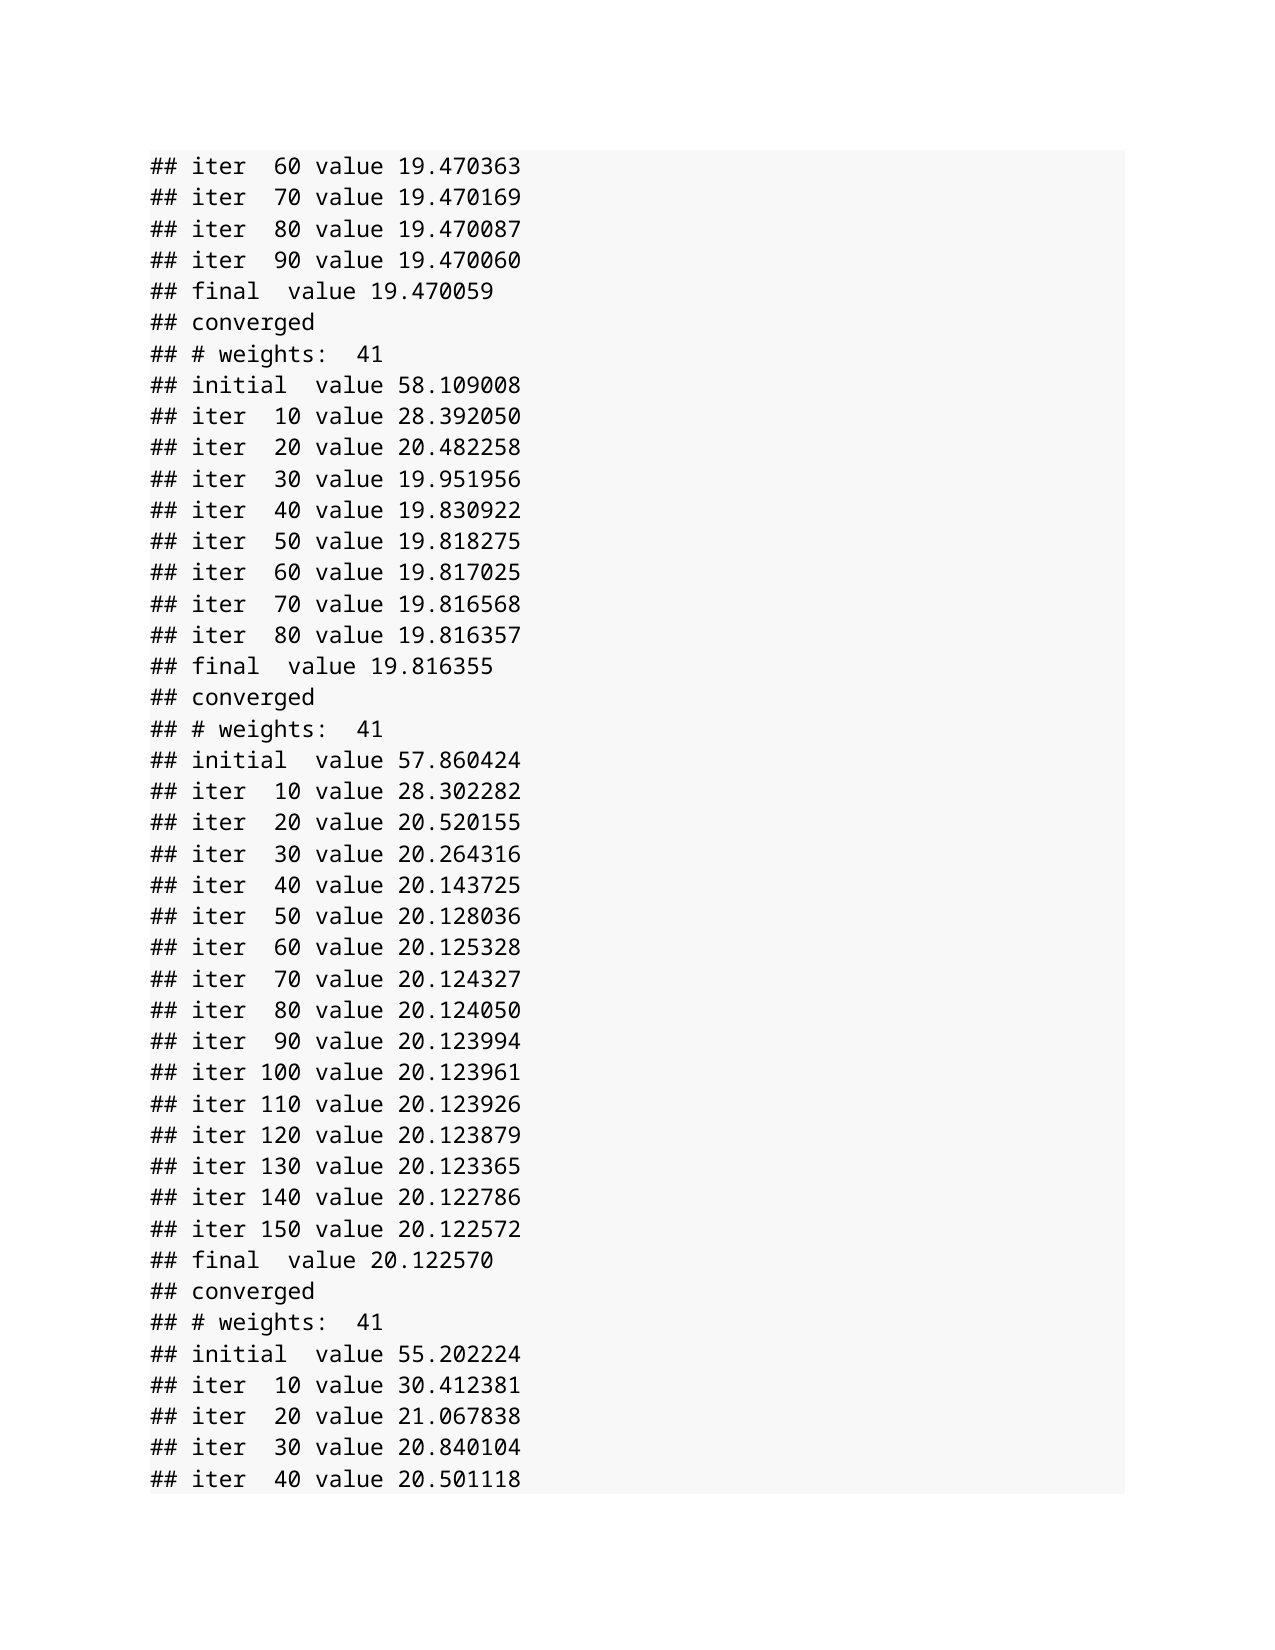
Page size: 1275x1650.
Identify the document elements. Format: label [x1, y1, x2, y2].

text [150, 150, 1125, 1494]
